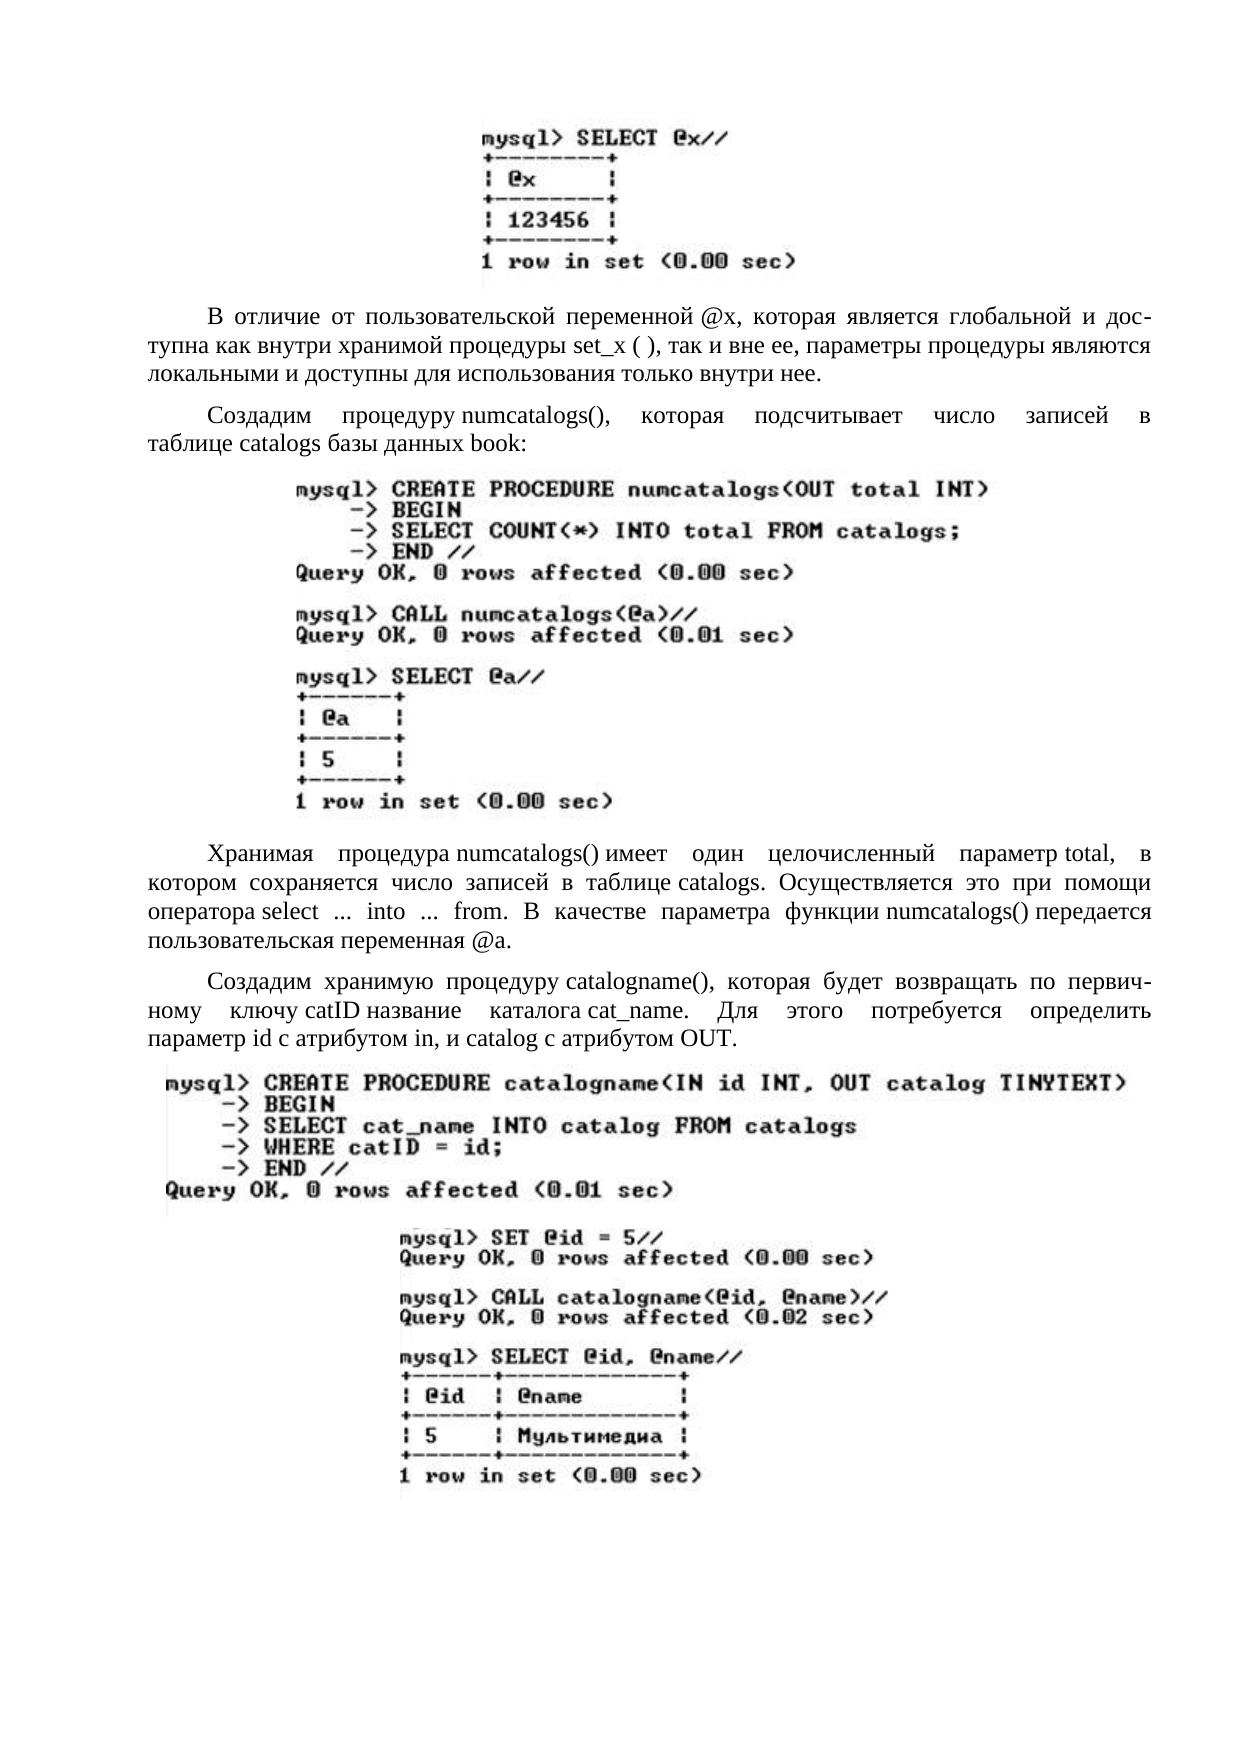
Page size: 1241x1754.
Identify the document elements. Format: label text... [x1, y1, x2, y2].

picture [296, 469, 1003, 826]
text Хранимая процедура numcatalogs() имеет один целочисленный параметр total, в котором сохраняется число записей в таблице catalogs. Осуществляется это при помощи оператора select ... into ... from. В качестве параметра функции numcatalogs() передается пользовательская переменная @а. [148, 838, 1152, 953]
picture [482, 118, 817, 289]
text Создадим хранимую процедуру catalogname(), которая будет возвращать по первичному ключу catID название каталога cat_name. Для этого потребуется определить параметр id с атрибутом in, и catalog с атрибутом OUT. [148, 966, 1152, 1052]
text В отличие от пользовательской переменной @х, которая является глобальной и доступна как внутри хранимой процедуры set_x ( ), так и вне ее, параметры процедуры являются локальными и доступны для использования только внутри нее. [148, 301, 1152, 387]
picture [400, 1228, 899, 1499]
text Создадим процедуру numcatalogs(), которая подсчитывает число записей в таблице catalogs базы данных book: [148, 400, 1152, 457]
picture [166, 1064, 1134, 1217]
